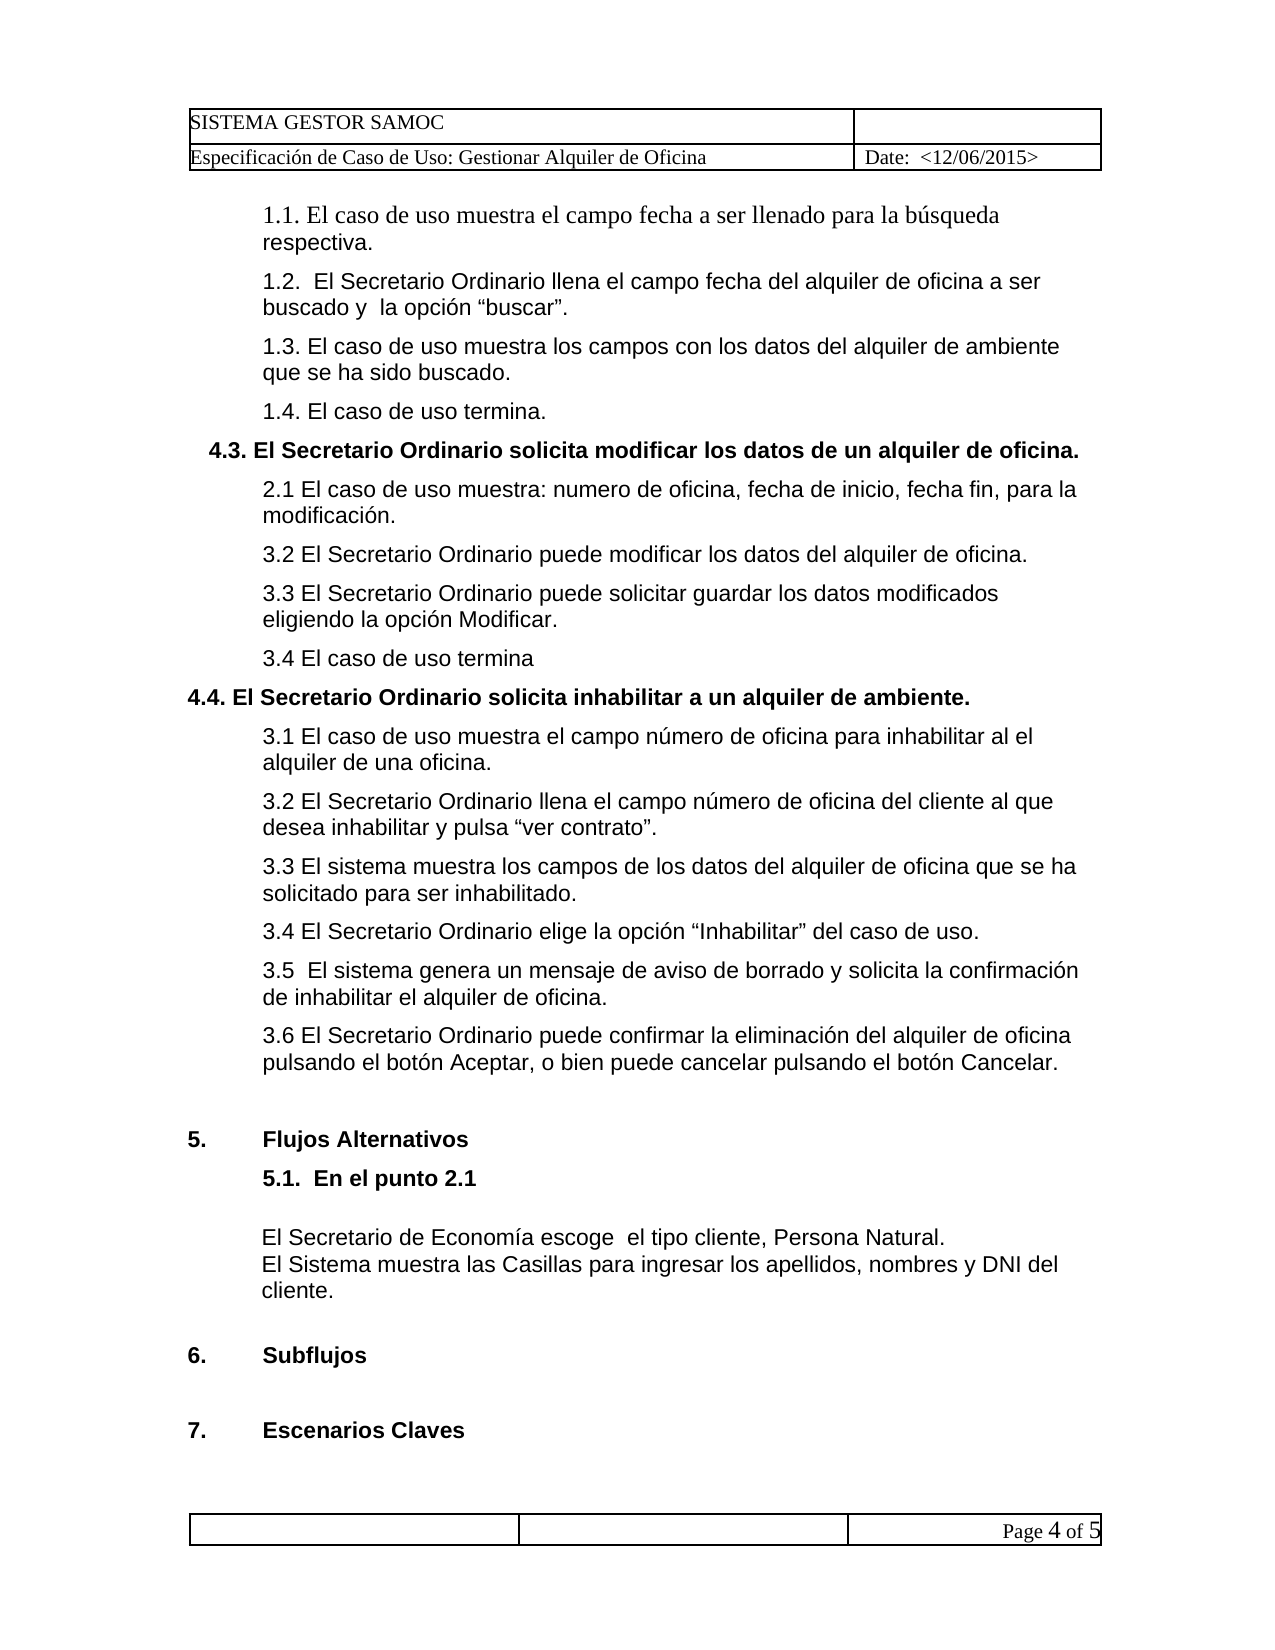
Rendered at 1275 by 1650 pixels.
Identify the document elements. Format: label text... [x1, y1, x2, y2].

text 3.3 El Secretario Ordinario puede solicitar guardar los datos modificados eligiendo la opción Modificar. [262, 580, 1087, 632]
text 3.6 El Secretario Ordinario puede confirmar la eliminación del alquiler de oficina pulsando el botón Aceptar, o bien puede cancelar pulsando el botón Cancelar. [262, 1022, 1087, 1075]
text 1.3. El caso de uso muestra los campos con los datos del alquiler de ambiente que se ha sido buscado. [262, 333, 1087, 386]
subtitle Flujos Alternativos [142, 1126, 1087, 1153]
text El Sistema muestra las Casillas para ingresar los apellidos, nombres y DNI del cliente. [261, 1251, 1087, 1303]
text 1.4. El caso de uso termina. [262, 398, 1087, 424]
text 4.4. El Secretario Ordinario solicita inhabilitar a un alquiler de ambiente. [187, 684, 1087, 710]
text 3.2 El Secretario Ordinario puede modificar los datos del alquiler de oficina. [262, 541, 1087, 567]
subtitle Subflujos [142, 1342, 1087, 1368]
text 3.1 El caso de uso muestra el campo número de oficina para inhabilitar al el alquiler de una oficina. [262, 723, 1087, 775]
text 3.2 El Secretario Ordinario llena el campo número de oficina del cliente al que desea inhabilitar y pulsa “ver contrato”. [262, 788, 1087, 841]
subtitle El Secretario de Economía escoge el tipo cliente, Persona Natural. [261, 1224, 1087, 1251]
text 2.1 El caso de uso muestra: numero de oficina, fecha de inicio, fecha fin, para la modificación. [262, 476, 1087, 528]
text 3.3 El sistema muestra los campos de los datos del alquiler de oficina que se ha solicitado para ser inhabilitado. [262, 853, 1087, 906]
text 1.1. El caso de uso muestra el campo fecha a ser llenado para la búsqueda respectiva. [262, 200, 1087, 255]
text 3.5 El sistema genera un mensaje de aviso de borrado y solicita la confirmación de inhabilitar el alquiler de oficina. [262, 957, 1087, 1010]
subtitle Escenarios Claves [142, 1417, 1087, 1444]
text 1.2. El Secretario Ordinario llena el campo fecha del alquiler de oficina a ser buscado y la opción “buscar”. [262, 268, 1087, 320]
text 3.4 El Secretario Ordinario elige la opción “Inhabilitar” del caso de uso. [262, 918, 1087, 945]
text 4.3. El Secretario Ordinario solicita modificar los datos de un alquiler de oficina. [202, 437, 1087, 463]
text 3.4 El caso de uso termina [262, 645, 1087, 671]
subtitle 5.1. En el punto 2.1 [217, 1165, 1087, 1192]
